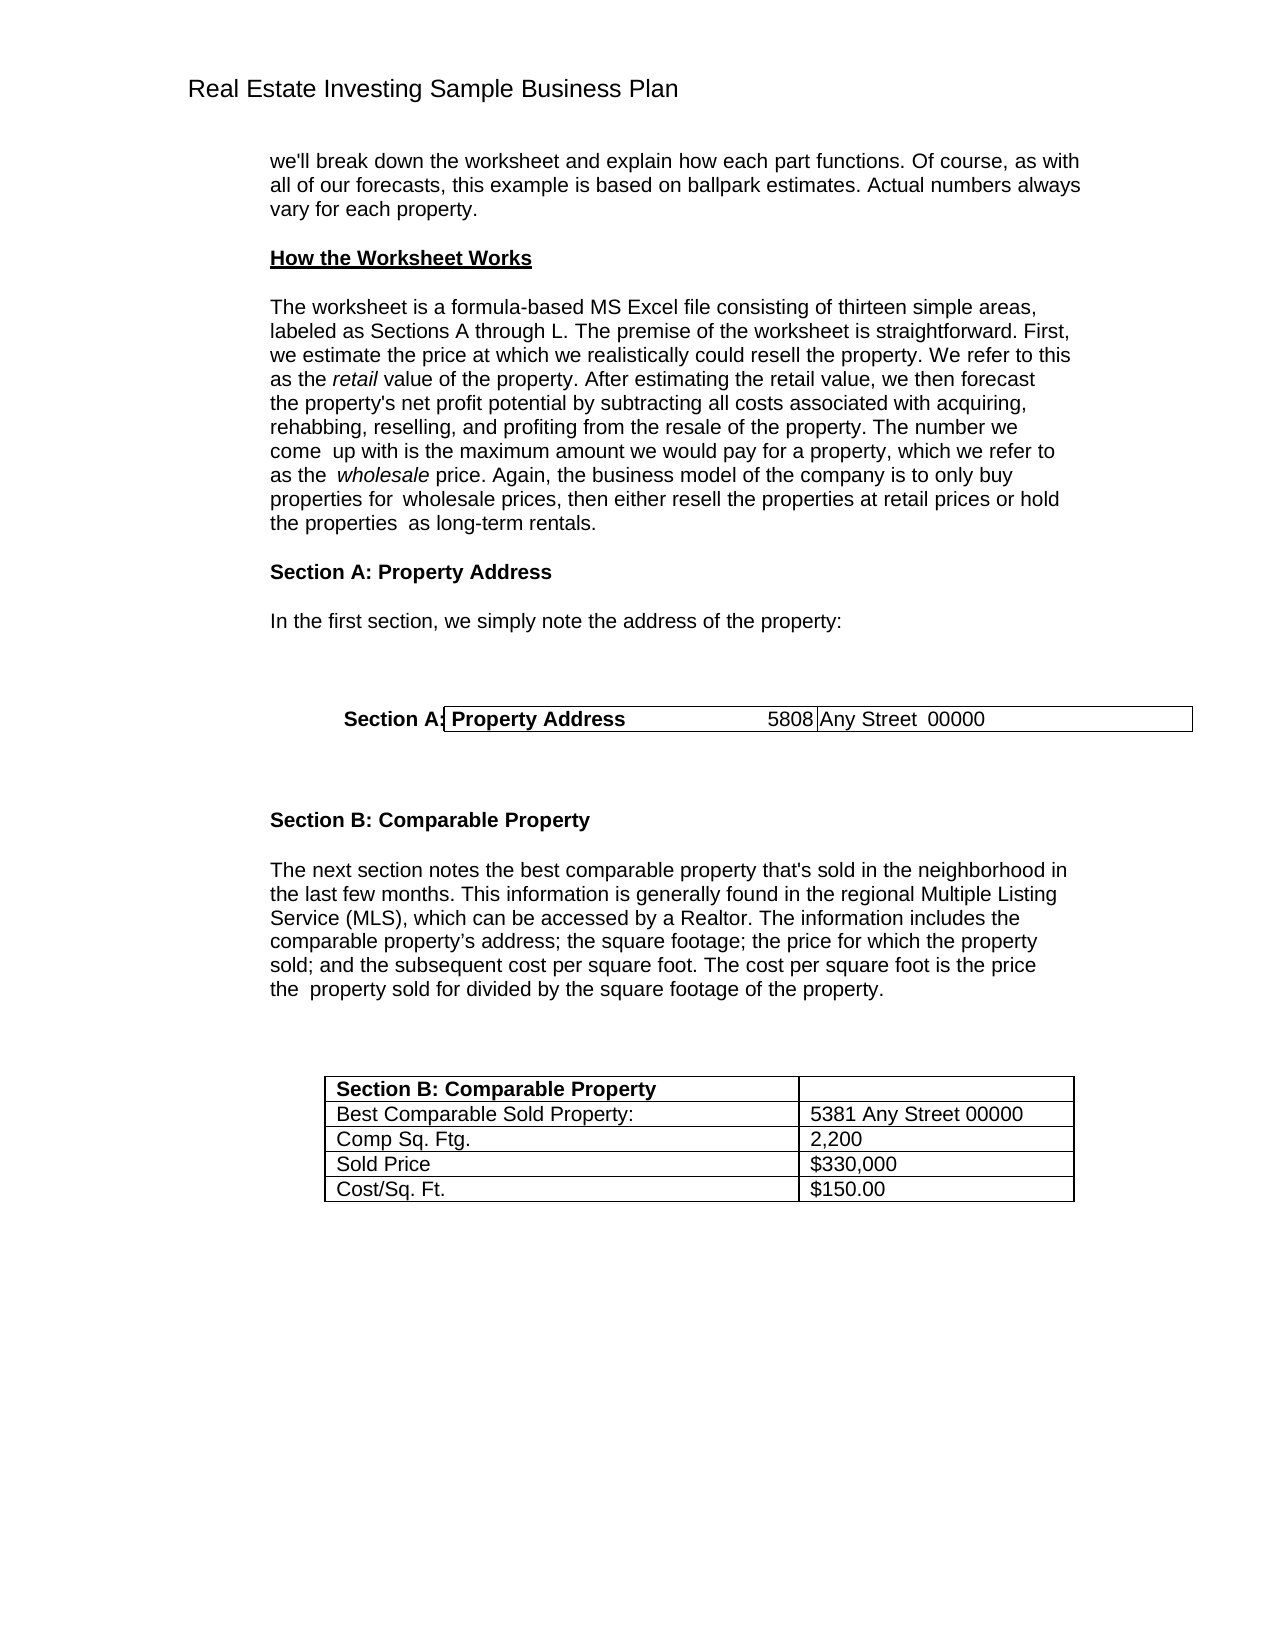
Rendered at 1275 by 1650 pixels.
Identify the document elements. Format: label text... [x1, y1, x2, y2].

subtitle Section A: Property Address [270, 559, 1100, 583]
table_cell Best Comparable Sold Property: [326, 1102, 798, 1126]
table_cell $150.00 [800, 1177, 1073, 1201]
text The next section notes the best comparable property that's sold in the neighborhood in the last few months. This information is generally found in the regional Multiple Listing Service (MLS), which can be accessed by a Realtor. The information includes the comparable property’s address; the square footage; the price for which the property sold; and the subsequent cost per square foot. The cost per square foot is the price the property sold for divided by the square footage of the property. [270, 857, 1070, 1001]
text we'll break down the worksheet and explain how each part functions. Of course, as with all of our forecasts, this example is based on ballpark estimates. Actual numbers always vary for each property. [270, 149, 1081, 221]
text The worksheet is a formula-based MS Excel file consisting of thirteen simple areas, labeled as Sections A through L. The premise of the worksheet is straightforward. First, we estimate the price at which we realistically could resell the property. We refer to this as the retail value of the property. After estimating the retail value, we then forecast [270, 295, 1072, 391]
subtitle How the Worksheet Works [270, 246, 1100, 269]
subtitle Section B: Comparable Property [270, 808, 1100, 832]
text the property's net profit potential by subtracting all costs associated with acquiring, rehabbing, reselling, and profiting from the resale of the property. The number we come up with is the maximum amount we would pay for a property, which we refer to as the wholesale price. Again, the business model of the company is to only buy properties for wholesale prices, then either resell the properties at retail prices or hold the properties as long-term rentals. [270, 391, 1072, 535]
table_cell 5381 Any Street 00000 [800, 1102, 1073, 1126]
table_cell $330,000 [800, 1152, 1073, 1176]
table_cell Sold Price [326, 1152, 798, 1176]
table_cell Comp Sq. Ftg. [326, 1127, 798, 1151]
table_header Section B: Comparable Property [326, 1077, 798, 1101]
table_cell Cost/Sq. Ft. [326, 1177, 798, 1201]
table_header [800, 1077, 1073, 1101]
table_cell 2,200 [800, 1127, 1073, 1151]
text In the first section, we simply note the address of the property: [270, 608, 1100, 632]
